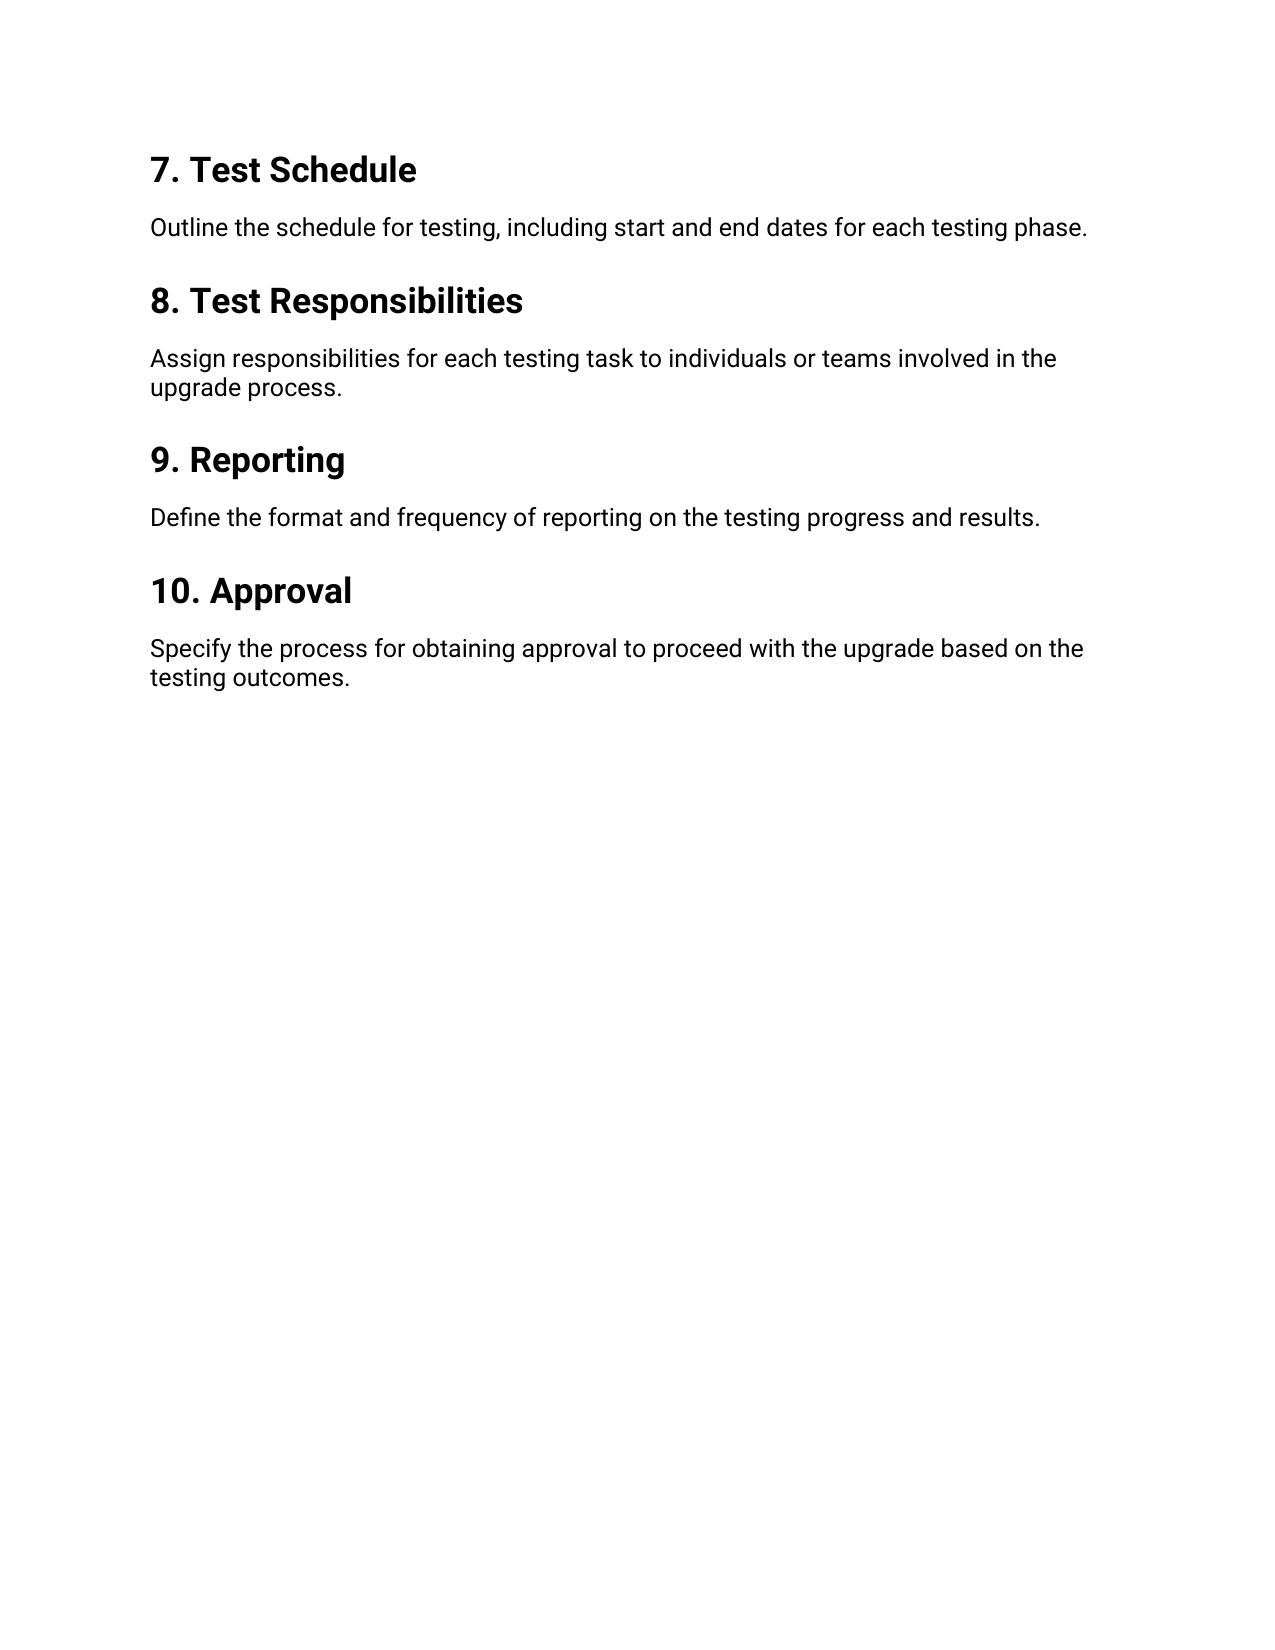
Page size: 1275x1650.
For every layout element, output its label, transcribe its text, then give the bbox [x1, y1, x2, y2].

subtitle 7. Test Schedule [150, 150, 1125, 192]
text Outline the schedule for testing, including start and end dates for each testing phase. [150, 213, 1125, 243]
subtitle 8. Test Responsibilities [150, 280, 1125, 322]
subtitle 9. Reporting [150, 440, 1125, 481]
text Define the format and frequency of reporting on the testing progress and results. [150, 503, 1125, 533]
subtitle 10. Approval [150, 570, 1125, 612]
text Assign responsibilities for each testing task to individuals or teams involved in the upgrade process. [150, 344, 1125, 402]
text Specify the process for obtaining approval to proceed with the upgrade based on the testing outcomes. [150, 634, 1125, 692]
